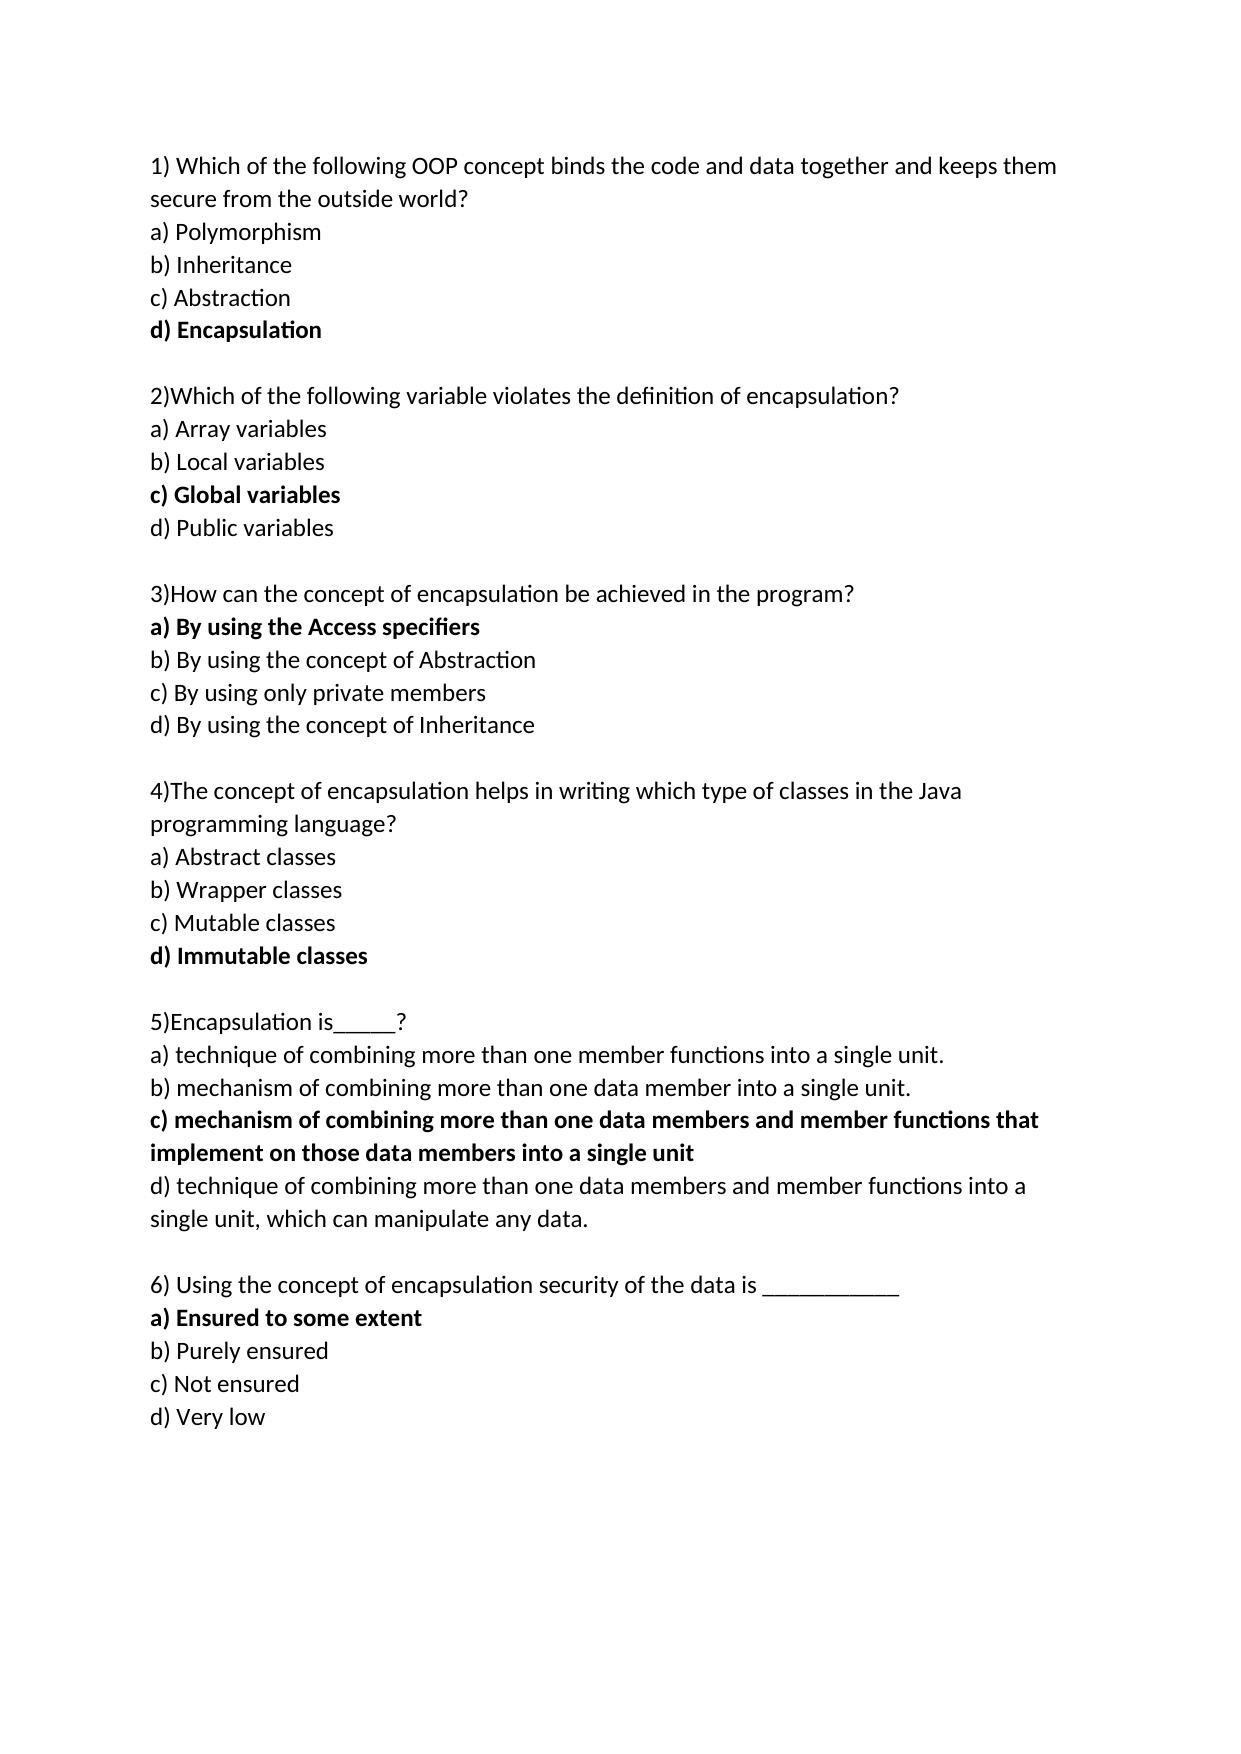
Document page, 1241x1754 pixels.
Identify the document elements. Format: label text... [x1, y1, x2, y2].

text c) Global variables [150, 479, 1090, 510]
text d) By using the concept of Inheritance [150, 709, 1090, 740]
text b) Local variables [150, 446, 1090, 477]
text a) Array variables [150, 413, 1090, 444]
text a) technique of combining more than one member functions into a single unit. [150, 1039, 1090, 1069]
text 3)How can the concept of encapsulation be achieved in the program? [150, 578, 1090, 608]
text d) Immutable classes [150, 940, 1090, 971]
text d) technique of combining more than one data members and member functions into a single unit, which can manipulate any data. [150, 1170, 1090, 1234]
text c) Not ensured [150, 1368, 1090, 1398]
text c) Mutable classes [150, 907, 1090, 938]
text 4)The concept of encapsulation helps in writing which type of classes in the Java programming language? [150, 775, 1090, 839]
text b) By using the concept of Abstraction [150, 644, 1090, 674]
text d) Very low [150, 1401, 1090, 1431]
text a) Polymorphism [150, 216, 1090, 246]
text b) Inheritance [150, 249, 1090, 279]
text c) By using only private members [150, 677, 1090, 707]
text b) Wrapper classes [150, 874, 1090, 905]
text b) mechanism of combining more than one data member into a single unit. [150, 1072, 1090, 1102]
text d) Encapsulation [150, 314, 1090, 345]
text c) Abstraction [150, 282, 1090, 312]
text a) Abstract classes [150, 841, 1090, 872]
text a) By using the Access specifiers [150, 611, 1090, 641]
text 6) Using the concept of encapsulation security of the data is ___________ [150, 1269, 1090, 1300]
text 1) Which of the following OOP concept binds the code and data together and keeps them secure from the outside world? [150, 150, 1090, 213]
text d) Public variables [150, 512, 1090, 543]
text 2)Which of the following variable violates the definition of encapsulation? [150, 380, 1090, 411]
text 5)Encapsulation is_____? [150, 1006, 1090, 1036]
text b) Purely ensured [150, 1335, 1090, 1366]
text c) mechanism of combining more than one data members and member functions that implement on those data members into a single unit [150, 1104, 1090, 1168]
text a) Ensured to some extent [150, 1302, 1090, 1333]
